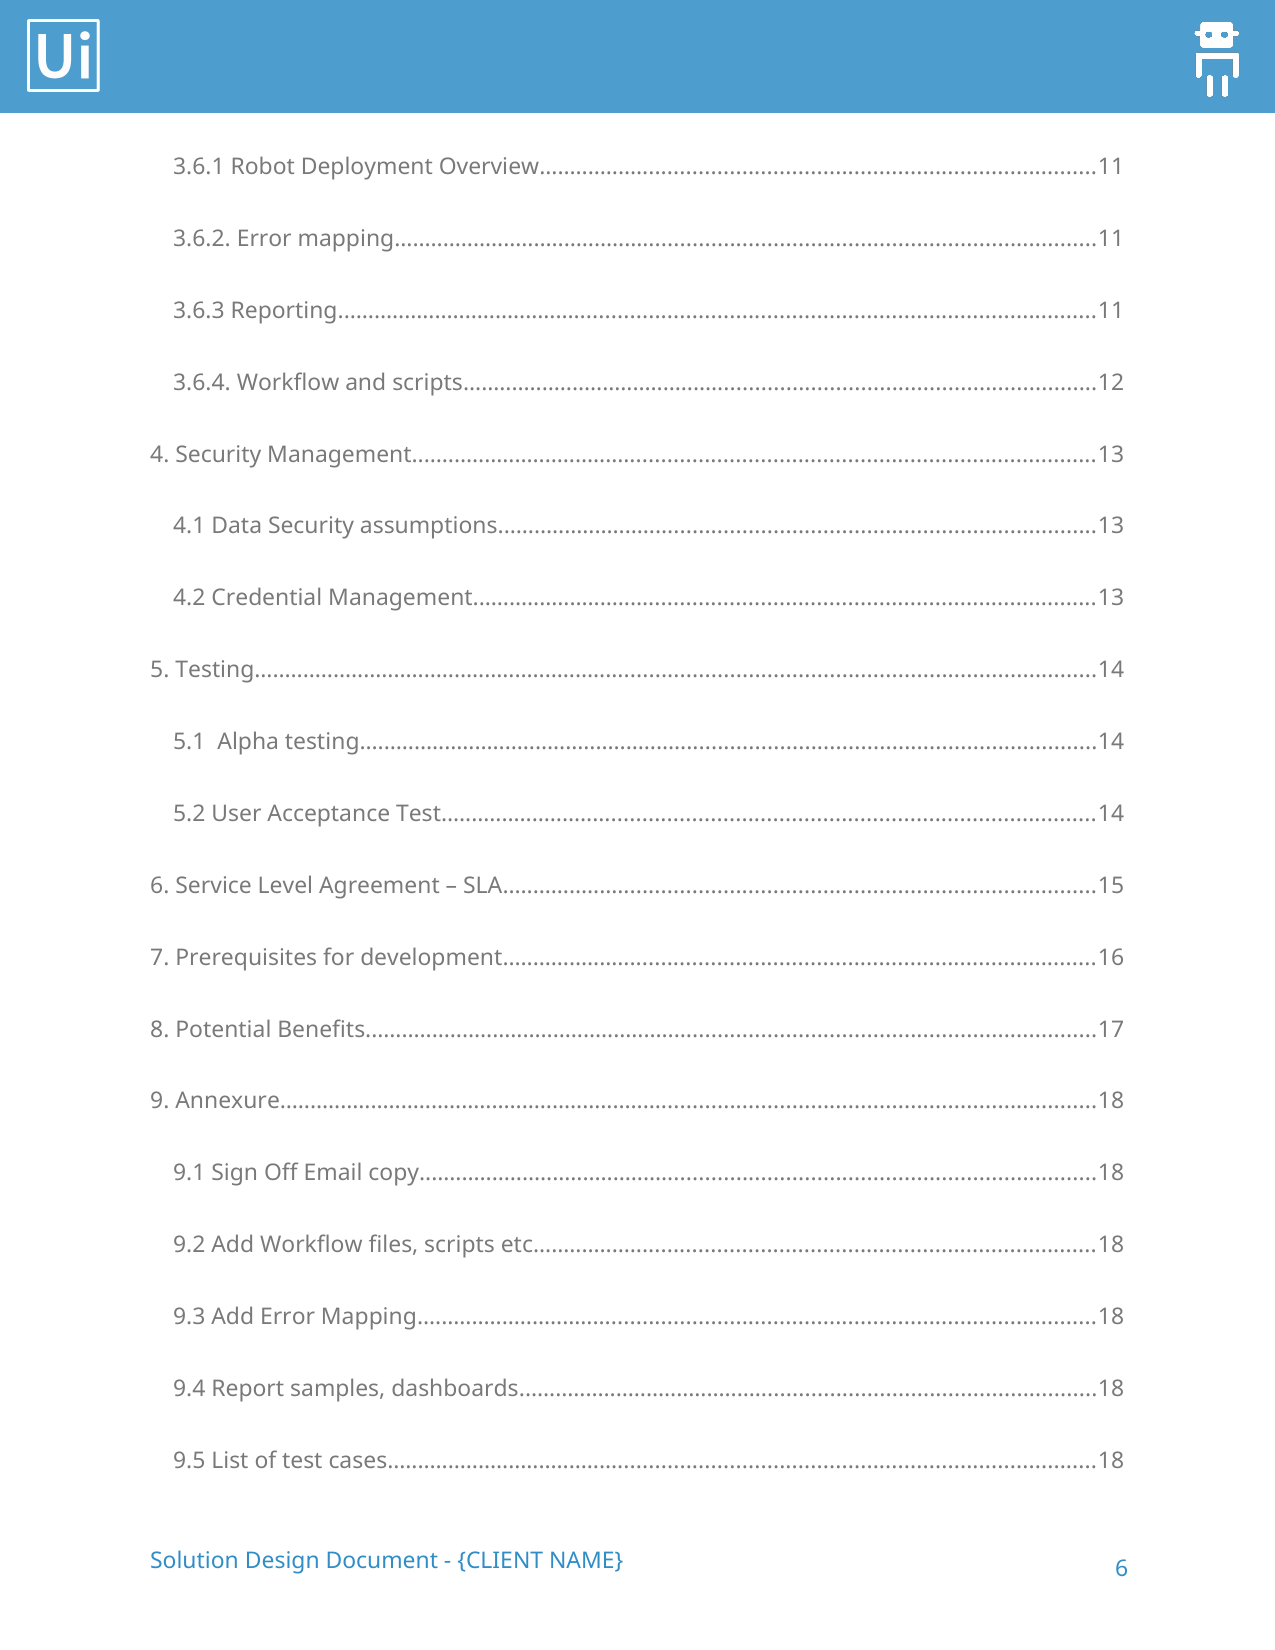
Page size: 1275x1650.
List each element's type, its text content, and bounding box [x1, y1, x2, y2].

text 5. Testing 14 [150, 653, 1125, 684]
text 8. Potential Benefits 17 [150, 1012, 1125, 1044]
picture [27, 19, 104, 92]
text 5.2 User Acceptance Test 14 [173, 797, 1125, 828]
text 4.1 Data Security assumptions 13 [173, 509, 1125, 541]
text 9.5 List of test cases 18 [173, 1444, 1125, 1475]
text 9.4 Report samples, dashboards 18 [173, 1372, 1125, 1403]
text 9.2 Add Workflow files, scripts etc 18 [173, 1228, 1125, 1259]
text 9. Annexure 18 [150, 1084, 1125, 1116]
text 4.2 Credential Management 13 [173, 581, 1125, 612]
text 3.6.4. Workflow and scripts 12 [173, 366, 1125, 397]
text 7. Prerequisites for development 16 [150, 941, 1125, 972]
text 3.6.1 Robot Deployment Overview 11 [173, 150, 1125, 181]
text 4. Security Management 13 [150, 437, 1125, 469]
text 5.1 Alpha testing 14 [173, 725, 1125, 756]
text 9.3 Add Error Mapping 18 [173, 1300, 1125, 1331]
text 9.1 Sign Off Email copy 18 [173, 1156, 1125, 1187]
text 6. Service Level Agreement – SLA 15 [150, 869, 1125, 900]
text 3.6.3 Reporting 11 [173, 294, 1125, 325]
text 3.6.2. Error mapping 11 [173, 222, 1125, 253]
